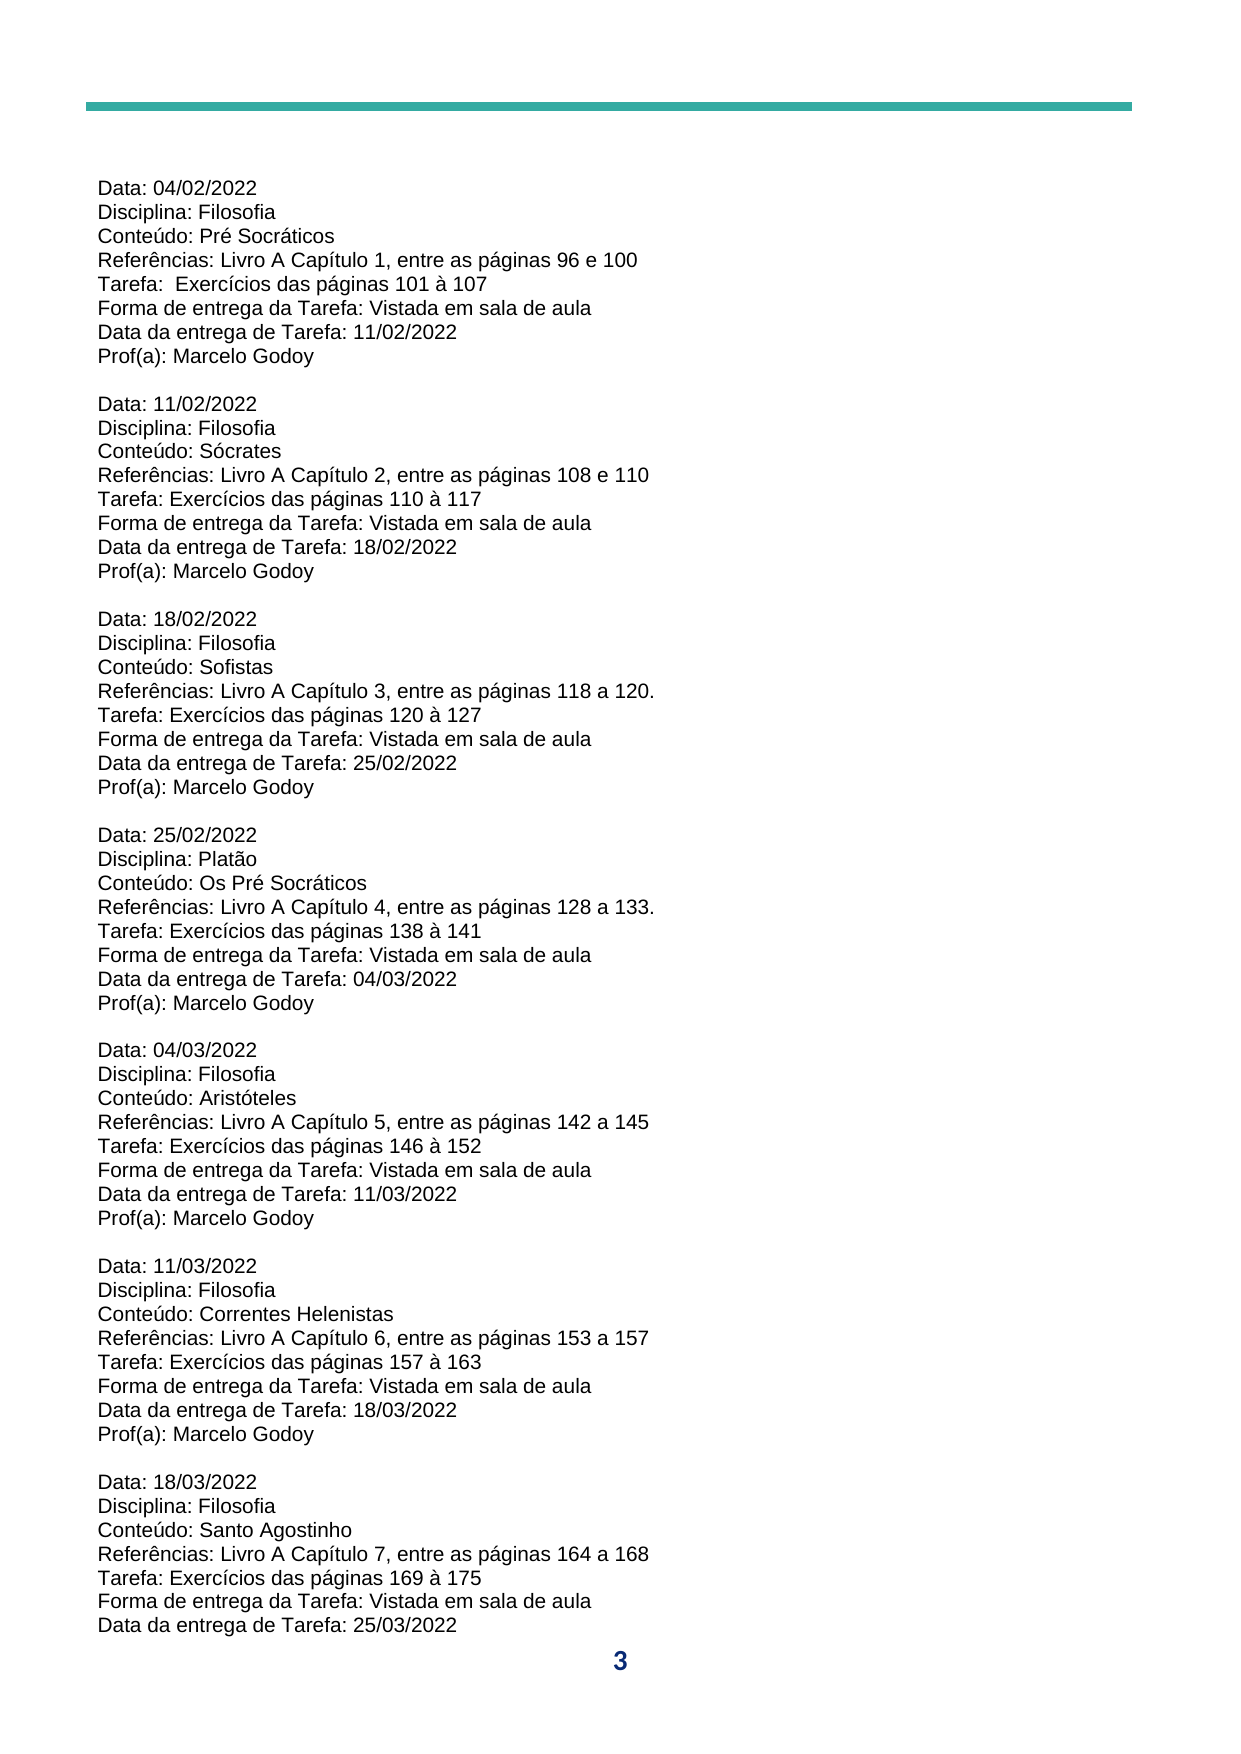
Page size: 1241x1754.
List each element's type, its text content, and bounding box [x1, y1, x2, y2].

text Conteúdo: Sofistas [97, 655, 1143, 679]
text Forma de entrega da Tarefa: Vistada em sala de aula [97, 511, 1143, 535]
text Prof(a): Marcelo Godoy [97, 775, 1143, 799]
text Disciplina: Filosofia [97, 415, 1143, 439]
text Data: 11/03/2022 [97, 1254, 1143, 1278]
text Data: 11/02/2022 [97, 391, 1143, 415]
text Referências: Livro A Capítulo 1, entre as páginas 96 e 100 [97, 248, 1143, 272]
text Data da entrega de Tarefa: 18/03/2022 [97, 1398, 1143, 1422]
text Tarefa: Exercícios das páginas 101 à 107 [97, 272, 1143, 296]
text Forma de entrega da Tarefa: Vistada em sala de aula [97, 942, 1143, 966]
text Data da entrega de Tarefa: 18/02/2022 [97, 535, 1143, 559]
text Disciplina: Filosofia [97, 1062, 1143, 1086]
text Data: 18/02/2022 [97, 607, 1143, 631]
text Data: 25/02/2022 [97, 823, 1143, 847]
text Disciplina: Filosofia [97, 1278, 1143, 1302]
text Data da entrega de Tarefa: 04/03/2022 [97, 966, 1143, 990]
text Referências: Livro A Capítulo 3, entre as páginas 118 a 120. [97, 679, 1143, 703]
text Referências: Livro A Capítulo 4, entre as páginas 128 a 133. [97, 894, 1143, 918]
text Tarefa: Exercícios das páginas 157 à 163 [97, 1350, 1143, 1374]
text Data da entrega de Tarefa: 25/03/2022 [97, 1613, 1143, 1637]
text Prof(a): Marcelo Godoy [97, 1206, 1143, 1230]
text Disciplina: Filosofia [97, 200, 1143, 224]
text Forma de entrega da Tarefa: Vistada em sala de aula [97, 1158, 1143, 1182]
text Data: 04/03/2022 [97, 1038, 1143, 1062]
text Data da entrega de Tarefa: 11/03/2022 [97, 1182, 1143, 1206]
text Conteúdo: Correntes Helenistas [97, 1302, 1143, 1326]
text Disciplina: Platão [97, 847, 1143, 871]
text Data da entrega de Tarefa: 11/02/2022 [97, 319, 1143, 343]
text Forma de entrega da Tarefa: Vistada em sala de aula [97, 296, 1143, 319]
text Conteúdo: Santo Agostinho [97, 1517, 1143, 1541]
text Tarefa: Exercícios das páginas 146 à 152 [97, 1134, 1143, 1158]
text Referências: Livro A Capítulo 6, entre as páginas 153 a 157 [97, 1326, 1143, 1350]
text Referências: Livro A Capítulo 5, entre as páginas 142 a 145 [97, 1110, 1143, 1134]
text Data: 04/02/2022 [97, 176, 1143, 200]
text Disciplina: Filosofia [97, 1493, 1143, 1517]
text Conteúdo: Sócrates [97, 439, 1143, 463]
text Tarefa: Exercícios das páginas 110 à 117 [97, 487, 1143, 511]
text Prof(a): Marcelo Godoy [97, 559, 1143, 583]
text Tarefa: Exercícios das páginas 169 à 175 [97, 1565, 1143, 1589]
text Conteúdo: Os Pré Socráticos [97, 871, 1143, 894]
text Tarefa: Exercícios das páginas 138 à 141 [97, 918, 1143, 942]
text Data: 18/03/2022 [97, 1469, 1143, 1493]
text Disciplina: Filosofia [97, 631, 1143, 655]
text Referências: Livro A Capítulo 2, entre as páginas 108 e 110 [97, 463, 1143, 487]
text Conteúdo: Pré Socráticos [97, 224, 1143, 248]
text Tarefa: Exercícios das páginas 120 à 127 [97, 703, 1143, 727]
text Prof(a): Marcelo Godoy [97, 990, 1143, 1014]
text Forma de entrega da Tarefa: Vistada em sala de aula [97, 1374, 1143, 1398]
text Data da entrega de Tarefa: 25/02/2022 [97, 751, 1143, 775]
text Prof(a): Marcelo Godoy [97, 343, 1143, 367]
text Conteúdo: Aristóteles [97, 1086, 1143, 1110]
text Referências: Livro A Capítulo 7, entre as páginas 164 a 168 [97, 1541, 1143, 1565]
text Forma de entrega da Tarefa: Vistada em sala de aula [97, 1589, 1143, 1613]
text Prof(a): Marcelo Godoy [97, 1422, 1143, 1446]
text Forma de entrega da Tarefa: Vistada em sala de aula [97, 727, 1143, 751]
